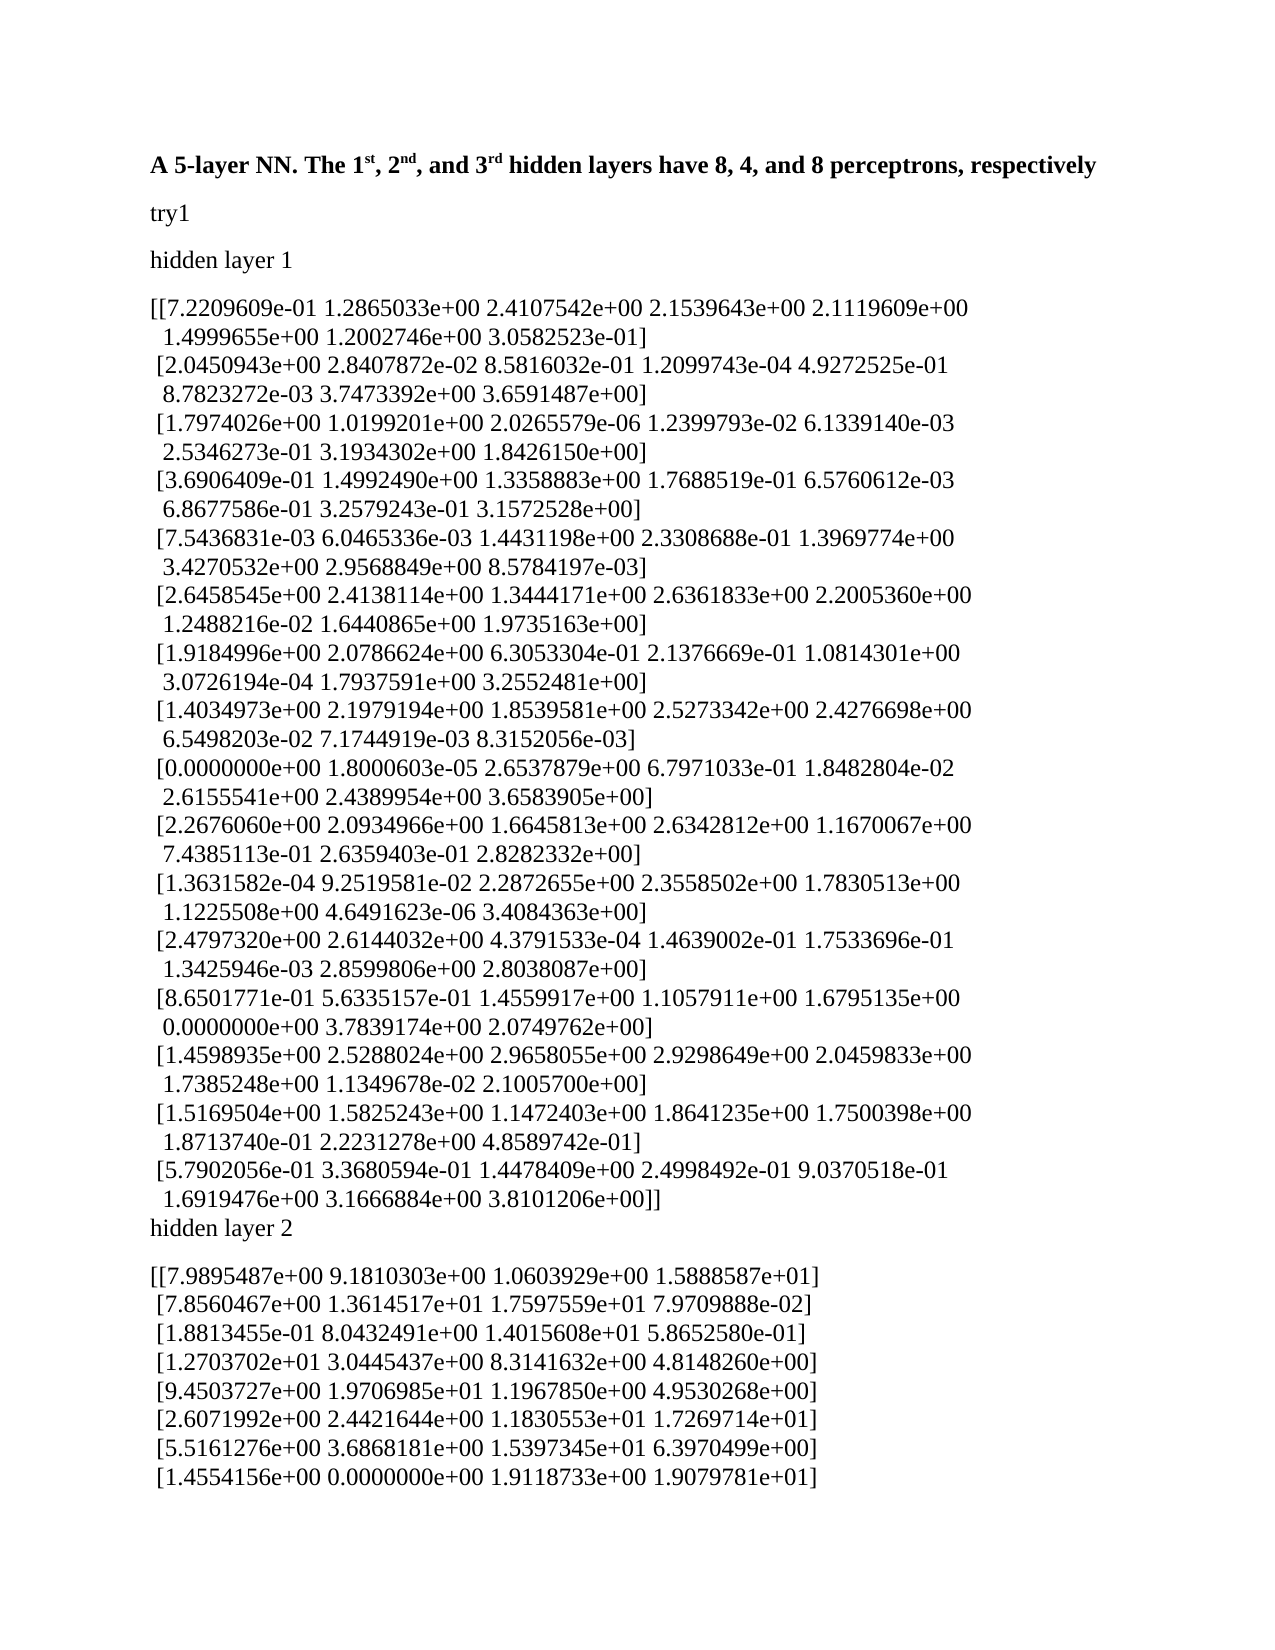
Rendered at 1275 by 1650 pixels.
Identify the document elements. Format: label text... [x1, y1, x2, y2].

text 0.0000000e+00 3.7839174e+00 2.0749762e+00] [150, 1012, 1125, 1041]
text 1.6919476e+00 3.1666884e+00 3.8101206e+00]] [150, 1184, 1125, 1213]
text 6.5498203e-02 7.1744919e-03 8.3152056e-03] [150, 724, 1125, 753]
text [1.5169504e+00 1.5825243e+00 1.1472403e+00 1.8641235e+00 1.7500398e+00 [150, 1098, 1125, 1127]
text 2.5346273e-01 3.1934302e+00 1.8426150e+00] [150, 437, 1125, 466]
text A 5-layer NN. The 1st, 2nd, and 3rd hidden layers have 8, 4, and 8 perceptrons, respectively [150, 150, 1125, 179]
text [2.6071992e+00 2.4421644e+00 1.1830553e+01 1.7269714e+01] [150, 1404, 1125, 1433]
text 1.2488216e-02 1.6440865e+00 1.9735163e+00] [150, 609, 1125, 638]
text [2.0450943e+00 2.8407872e-02 8.5816032e-01 1.2099743e-04 4.9272525e-01 [150, 351, 1125, 379]
text [2.4797320e+00 2.6144032e+00 4.3791533e-04 1.4639002e-01 1.7533696e-01 [150, 926, 1125, 954]
text [2.6458545e+00 2.4138114e+00 1.3444171e+00 2.6361833e+00 2.2005360e+00 [150, 581, 1125, 609]
text [7.8560467e+00 1.3614517e+01 1.7597559e+01 7.9709888e-02] [150, 1289, 1125, 1318]
text [9.4503727e+00 1.9706985e+01 1.1967850e+00 4.9530268e+00] [150, 1376, 1125, 1404]
text [[7.9895487e+00 9.1810303e+00 1.0603929e+00 1.5888587e+01] [150, 1261, 1125, 1289]
text [1.7974026e+00 1.0199201e+00 2.0265579e-06 1.2399793e-02 6.1339140e-03 [150, 408, 1125, 437]
text [0.0000000e+00 1.8000603e-05 2.6537879e+00 6.7971033e-01 1.8482804e-02 [150, 753, 1125, 782]
text 8.7823272e-03 3.7473392e+00 3.6591487e+00] [150, 379, 1125, 408]
text [5.7902056e-01 3.3680594e-01 1.4478409e+00 2.4998492e-01 9.0370518e-01 [150, 1156, 1125, 1184]
text [1.2703702e+01 3.0445437e+00 8.3141632e+00 4.8148260e+00] [150, 1347, 1125, 1376]
text 6.8677586e-01 3.2579243e-01 3.1572528e+00] [150, 494, 1125, 523]
text 3.0726194e-04 1.7937591e+00 3.2552481e+00] [150, 667, 1125, 696]
text 7.4385113e-01 2.6359403e-01 2.8282332e+00] [150, 839, 1125, 868]
text 1.1225508e+00 4.6491623e-06 3.4084363e+00] [150, 897, 1125, 926]
text hidden layer 2 [150, 1213, 1125, 1242]
text [1.3631582e-04 9.2519581e-02 2.2872655e+00 2.3558502e+00 1.7830513e+00 [150, 868, 1125, 897]
text 1.3425946e-03 2.8599806e+00 2.8038087e+00] [150, 954, 1125, 983]
text [5.5161276e+00 3.6868181e+00 1.5397345e+01 6.3970499e+00] [150, 1433, 1125, 1462]
text 2.6155541e+00 2.4389954e+00 3.6583905e+00] [150, 782, 1125, 811]
text 1.8713740e-01 2.2231278e+00 4.8589742e-01] [150, 1127, 1125, 1156]
text hidden layer 1 [150, 245, 1125, 274]
text 1.7385248e+00 1.1349678e-02 2.1005700e+00] [150, 1069, 1125, 1098]
text [1.8813455e-01 8.0432491e+00 1.4015608e+01 5.8652580e-01] [150, 1318, 1125, 1347]
text [1.4554156e+00 0.0000000e+00 1.9118733e+00 1.9079781e+01] [150, 1462, 1125, 1491]
text [1.4598935e+00 2.5288024e+00 2.9658055e+00 2.9298649e+00 2.0459833e+00 [150, 1041, 1125, 1069]
text [7.5436831e-03 6.0465336e-03 1.4431198e+00 2.3308688e-01 1.3969774e+00 [150, 523, 1125, 552]
text [8.6501771e-01 5.6335157e-01 1.4559917e+00 1.1057911e+00 1.6795135e+00 [150, 983, 1125, 1012]
text [1.4034973e+00 2.1979194e+00 1.8539581e+00 2.5273342e+00 2.4276698e+00 [150, 696, 1125, 724]
text [3.6906409e-01 1.4992490e+00 1.3358883e+00 1.7688519e-01 6.5760612e-03 [150, 466, 1125, 494]
text [2.2676060e+00 2.0934966e+00 1.6645813e+00 2.6342812e+00 1.1670067e+00 [150, 811, 1125, 839]
text 3.4270532e+00 2.9568849e+00 8.5784197e-03] [150, 552, 1125, 581]
text try1 [150, 198, 1125, 226]
text [[7.2209609e-01 1.2865033e+00 2.4107542e+00 2.1539643e+00 2.1119609e+00 [150, 293, 1125, 322]
text 1.4999655e+00 1.2002746e+00 3.0582523e-01] [150, 322, 1125, 351]
text [1.9184996e+00 2.0786624e+00 6.3053304e-01 2.1376669e-01 1.0814301e+00 [150, 638, 1125, 667]
